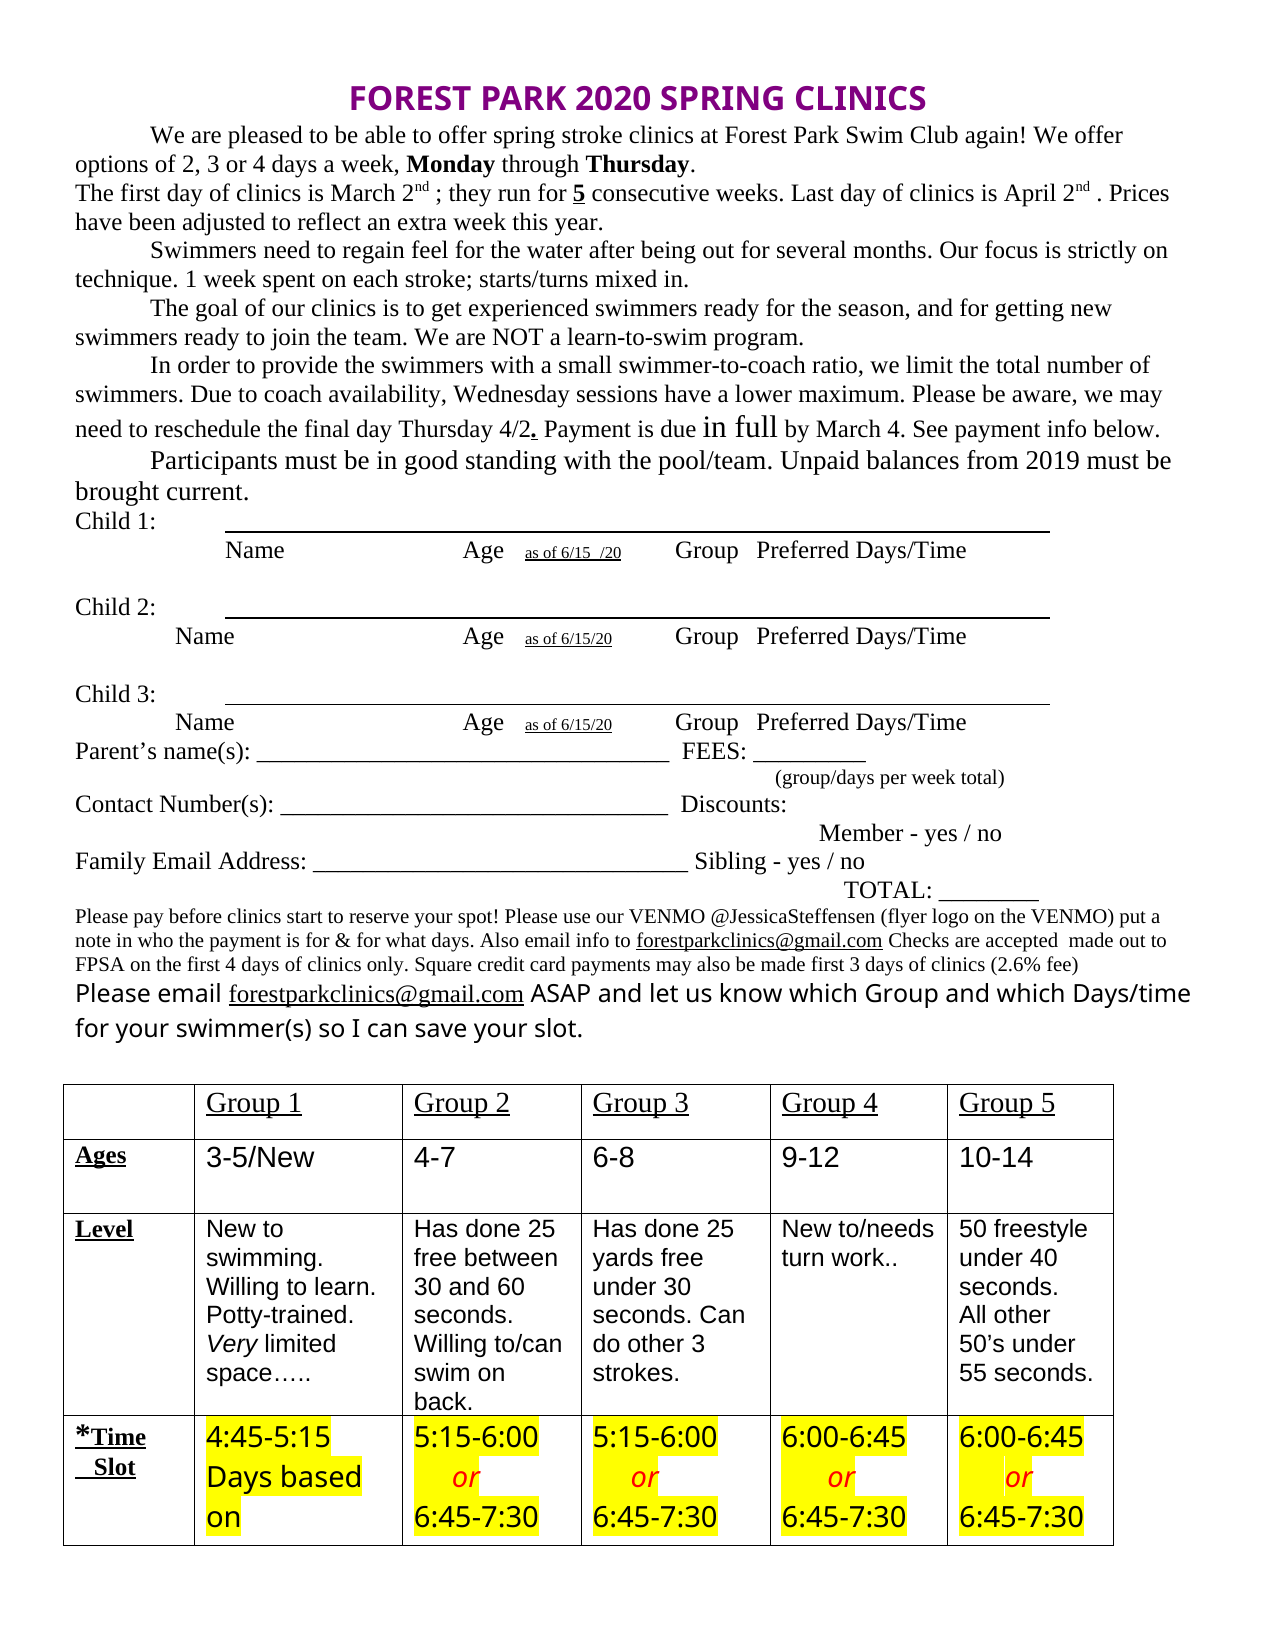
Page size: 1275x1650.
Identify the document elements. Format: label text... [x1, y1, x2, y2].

text Child 2: [75, 592, 1200, 621]
text Child 1: [75, 506, 1200, 535]
text Swimmers need to regain feel for the water after being out for several months. Our focus is strictly on technique. 1 week spent on each stroke; starts/turns mixed in. [75, 235, 1200, 293]
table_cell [948, 1416, 1113, 1545]
table_cell Ages [64, 1140, 194, 1213]
text Please email forestparkclinics@gmail.com ASAP and let us know which Group and which Days/time for your swimmer(s) so I can save your slot. [75, 976, 1200, 1044]
text Participants must be in good standing with the pool/team. Unpaid balances from 2019 must be brought current. [75, 444, 1200, 506]
table_cell 3-5/New [195, 1140, 402, 1213]
text In order to provide the swimmers with a small swimmer-to-coach ratio, we limit the total number of swimmers. Due to coach availability, Wednesday sessions have a lower maximum. Please be aware, we may need to reschedule the final day Thursday 4/2. Payment is due in full by March 4. See payment info below. [75, 350, 1200, 444]
table_header Group 1 [195, 1085, 402, 1139]
text Name Age as of 6/15/20 Group Preferred Days/Time [75, 707, 1200, 736]
table_cell Has done 25 yards free under 30 seconds. Can do other 3 strokes. [582, 1214, 770, 1415]
text TOTAL: ________ [75, 875, 1200, 904]
text Name Age as of 6/15/20 Group Preferred Days/Time [75, 621, 1200, 650]
table_cell 10-14 [948, 1140, 1113, 1213]
text (group/days per week total) [75, 765, 1200, 789]
text Contact Number(s): _______________________________ Discounts: [75, 789, 1200, 818]
table_cell 9-12 [771, 1140, 947, 1213]
text Family Email Address: ______________________________ Sibling - yes / no [75, 846, 1200, 875]
text Name Age as of 6/15 /20 Group Preferred Days/Time [75, 535, 1200, 564]
table_header Group 2 [403, 1085, 581, 1139]
text The first day of clinics is March 2nd ; they run for 5 consecutive weeks. Last day of clinics is April 2nd . Prices have been adjusted to reflect an extra week this year. [75, 178, 1200, 235]
title FOREST PARK 2020 SPRING CLINICS [75, 75, 1200, 120]
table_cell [771, 1416, 947, 1545]
text Please pay before clinics start to reserve your spot! Please use our VENMO @JessicaSteffensen (flyer logo on the VENMO) put a note in who the payment is for & for what days. Also email info to forestparkclinics@gmail.com Checks are accepted made out to FPSA on the first 4 days of clinics only. Square credit card payments may also be made first 3 days of clinics (2.6% fee) [75, 904, 1200, 976]
table_cell Level [64, 1214, 194, 1415]
text The goal of our clinics is to get experienced swimmers ready for the season, and for getting new swimmers ready to join the team. We are NOT a learn-to-swim program. [75, 293, 1200, 350]
table_cell New to swimming. Willing to learn. Potty-trained. Very limited space….. [195, 1214, 402, 1415]
text Parent’s name(s): _________________________________ FEES: _________ [75, 736, 1200, 765]
table_cell 4-7 [403, 1140, 581, 1213]
text We are pleased to be able to offer spring stroke clinics at Forest Park Swim Club again! We offer options of 2, 3 or 4 days a week, Monday through Thursday. [75, 120, 1200, 178]
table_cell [195, 1416, 402, 1545]
table_cell 50 freestyle under 40 seconds. All other 50’s under 55 seconds. [948, 1214, 1113, 1415]
table_cell *Time Slot [64, 1416, 194, 1545]
table_header Group 3 [582, 1085, 770, 1139]
table_cell Has done 25 free between 30 and 60 seconds. Willing to/can swim on back. [403, 1214, 581, 1415]
table_header Group 4 [771, 1085, 947, 1139]
table_cell New to/needs turn work.. [771, 1214, 947, 1415]
table_header Group 5 [948, 1085, 1113, 1139]
text Child 3: [75, 679, 1200, 707]
text Member - yes / no [75, 818, 1200, 846]
table_cell 6-8 [582, 1140, 770, 1213]
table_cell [582, 1416, 770, 1545]
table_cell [403, 1416, 581, 1545]
table_header [64, 1085, 194, 1139]
